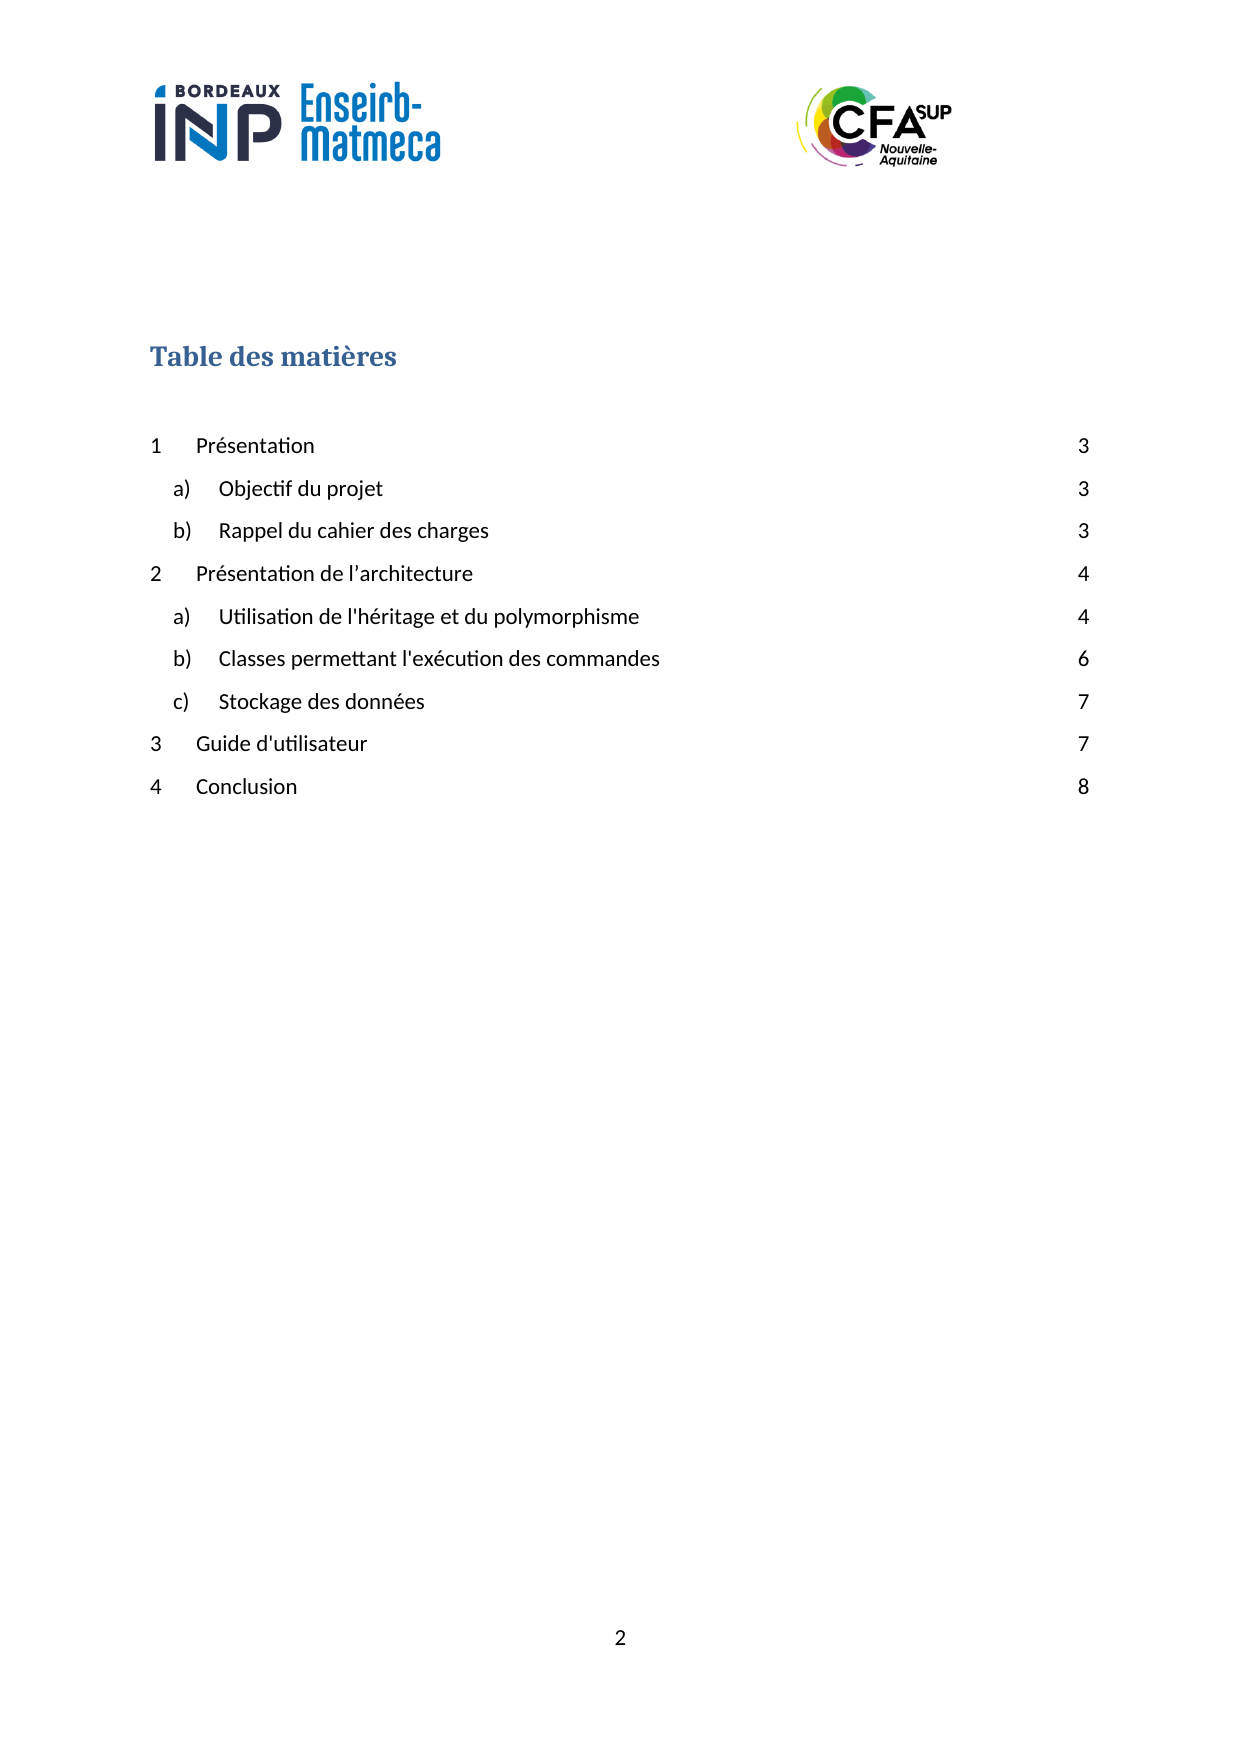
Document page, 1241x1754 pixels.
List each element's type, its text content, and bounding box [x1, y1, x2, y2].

text Table des matières [150, 340, 1090, 373]
picture [792, 82, 954, 169]
picture [150, 75, 444, 174]
